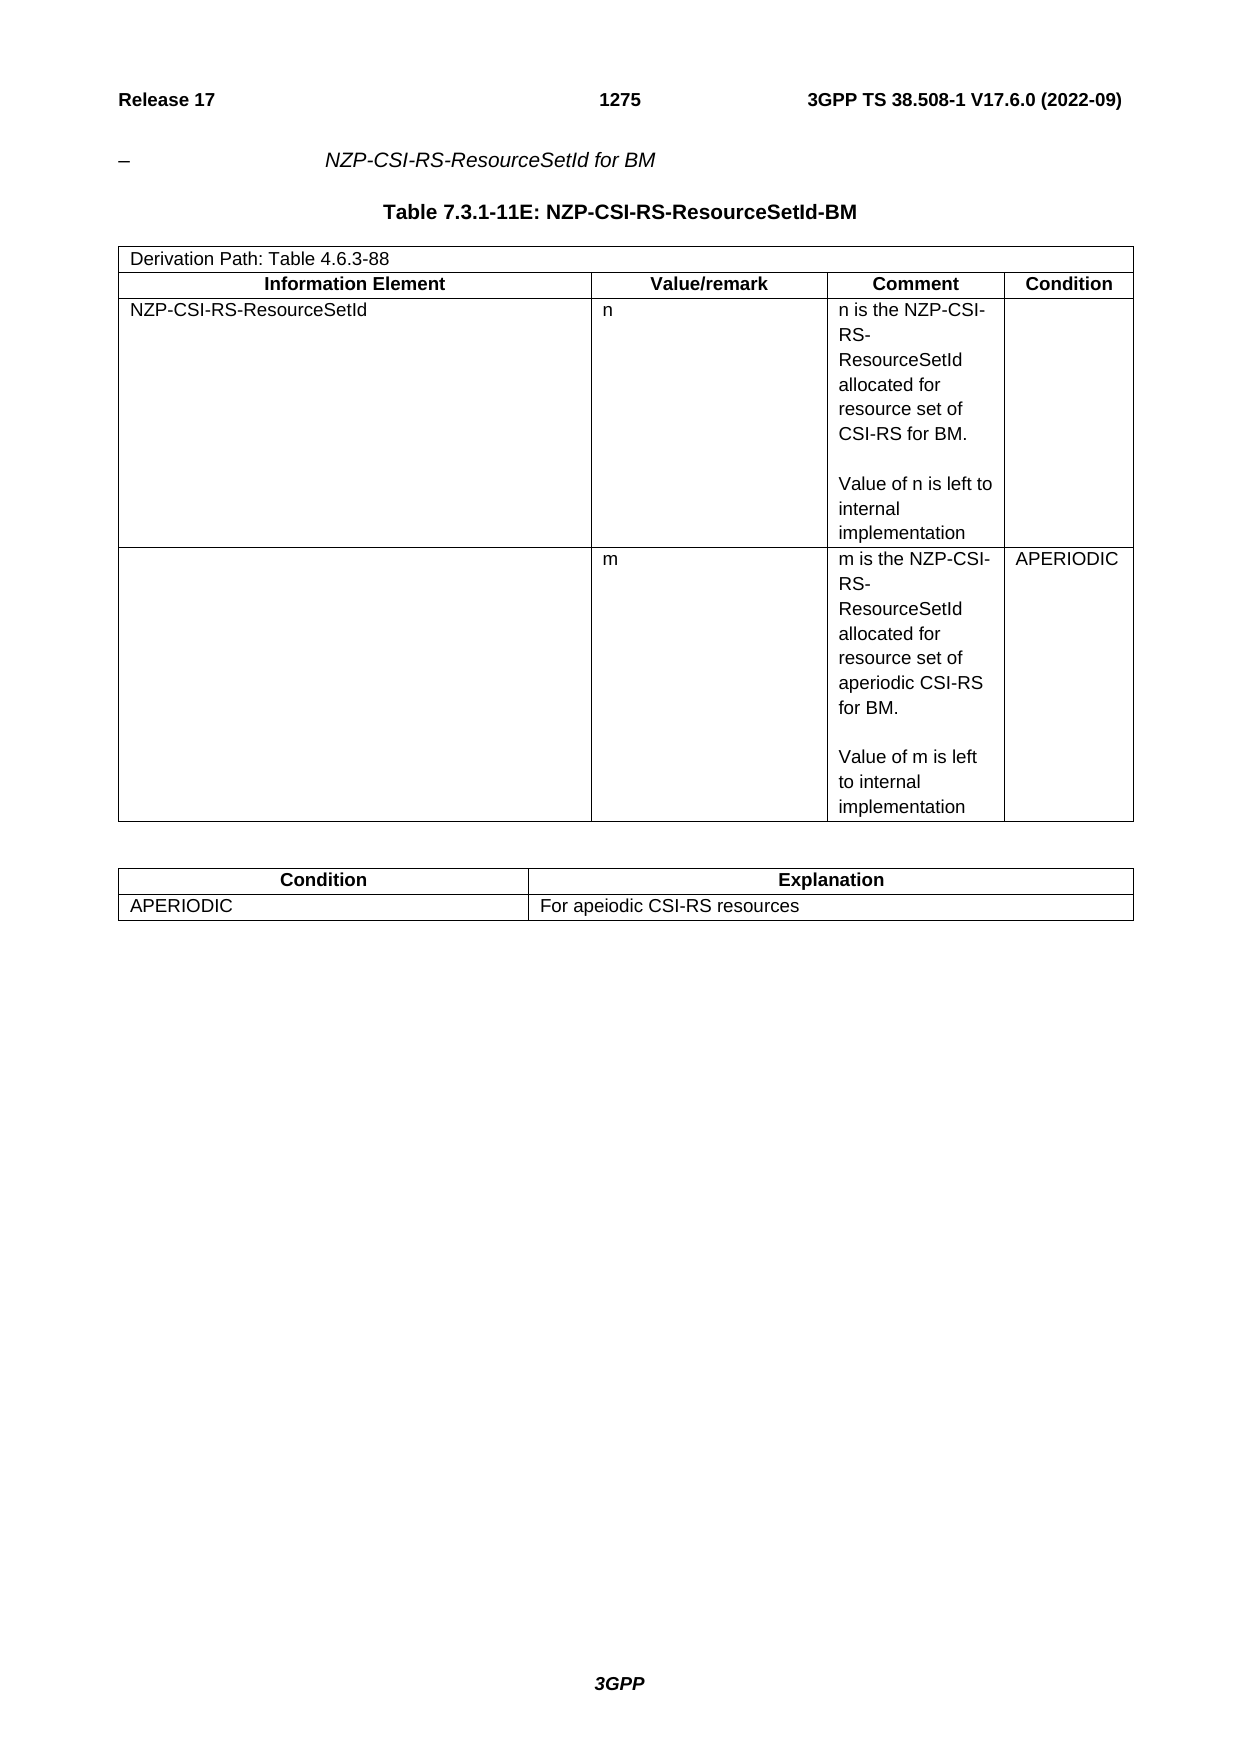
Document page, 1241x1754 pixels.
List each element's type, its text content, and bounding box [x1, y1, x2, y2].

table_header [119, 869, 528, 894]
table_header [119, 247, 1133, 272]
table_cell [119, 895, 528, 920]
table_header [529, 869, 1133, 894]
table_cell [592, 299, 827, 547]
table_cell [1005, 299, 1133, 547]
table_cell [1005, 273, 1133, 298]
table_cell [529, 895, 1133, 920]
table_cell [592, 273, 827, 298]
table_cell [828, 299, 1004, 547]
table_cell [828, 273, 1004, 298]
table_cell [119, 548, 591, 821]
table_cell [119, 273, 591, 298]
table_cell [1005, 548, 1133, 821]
text Table 7.3.1-11E: NZP-CSI-RS-ResourceSetId-BM [118, 200, 1122, 224]
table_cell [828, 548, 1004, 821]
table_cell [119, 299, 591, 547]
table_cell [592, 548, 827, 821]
text – NZP-CSI-RS-ResourceSetId for BM [118, 147, 1122, 171]
